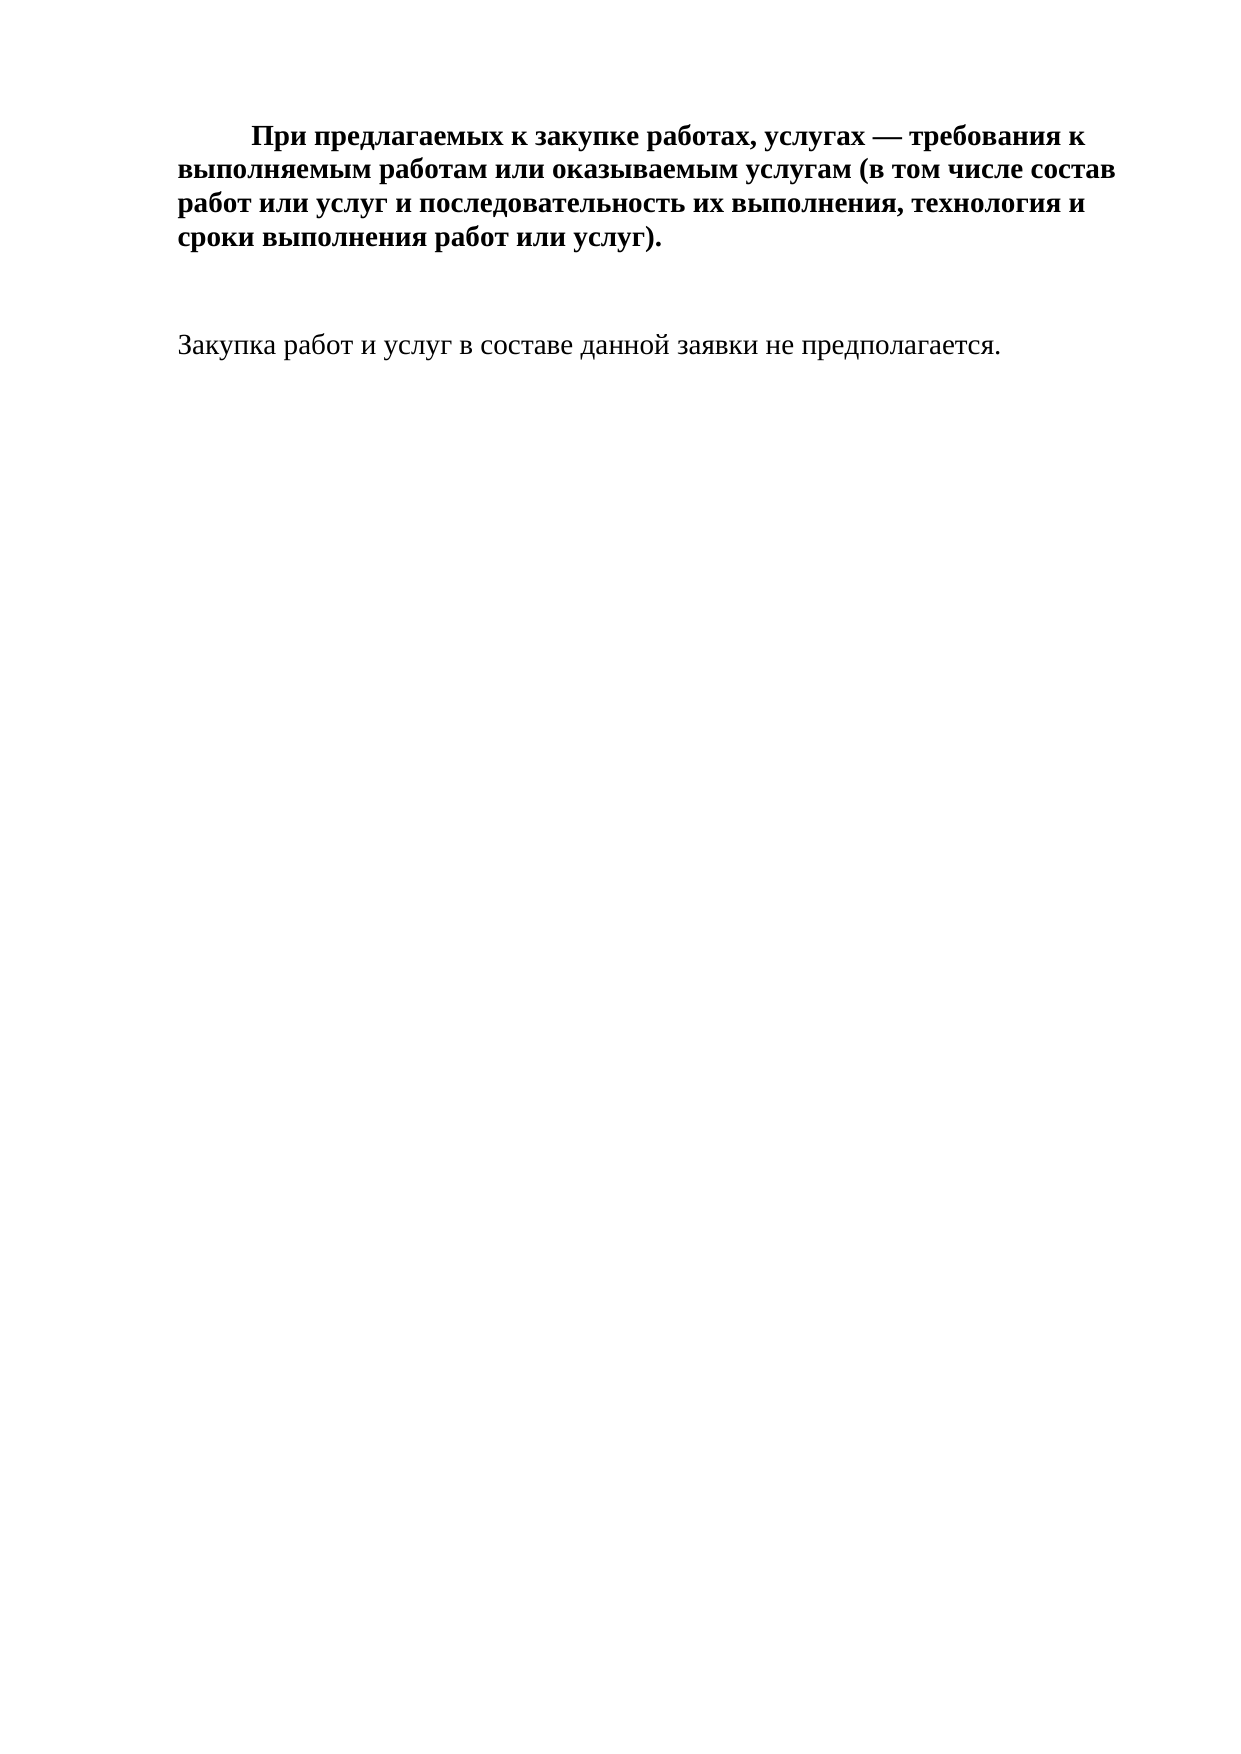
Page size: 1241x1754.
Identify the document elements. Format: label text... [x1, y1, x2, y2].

text При предлагаемых к закупке работах, услугах — требования к выполняемым работам или оказываемым услугам (в том числе состав работ или услуг и последовательность их выполнения, технология и сроки выполнения работ или услуг). [177, 118, 1152, 252]
text Закупка работ и услуг в составе данной заявки не предполагается. [177, 327, 1152, 361]
